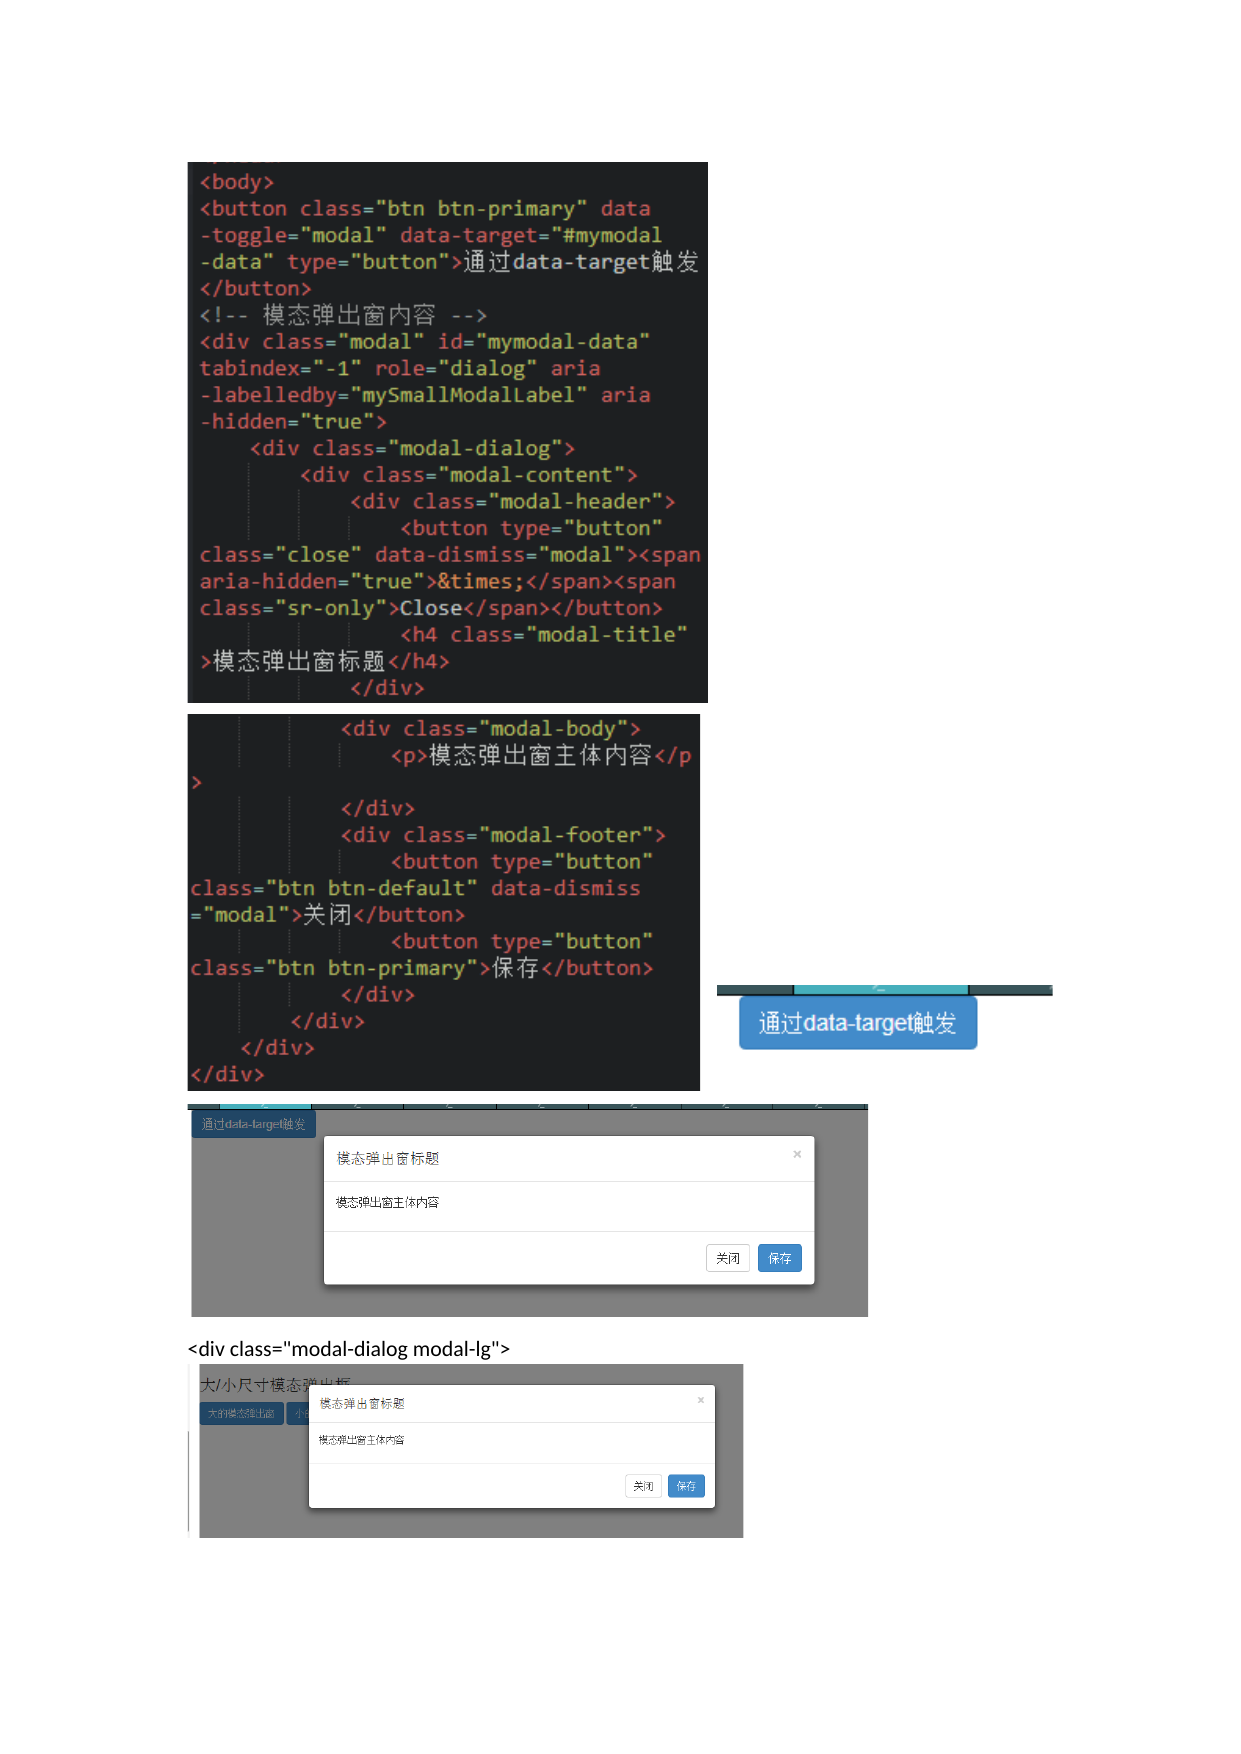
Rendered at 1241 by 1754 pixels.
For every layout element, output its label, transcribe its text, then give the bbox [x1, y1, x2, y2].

picture [187, 1364, 744, 1538]
picture [187, 1104, 869, 1317]
picture [187, 714, 701, 1091]
text <div class="modal-dialog modal-lg"> [187, 1332, 1053, 1364]
picture [187, 162, 708, 703]
picture [717, 985, 1053, 1091]
